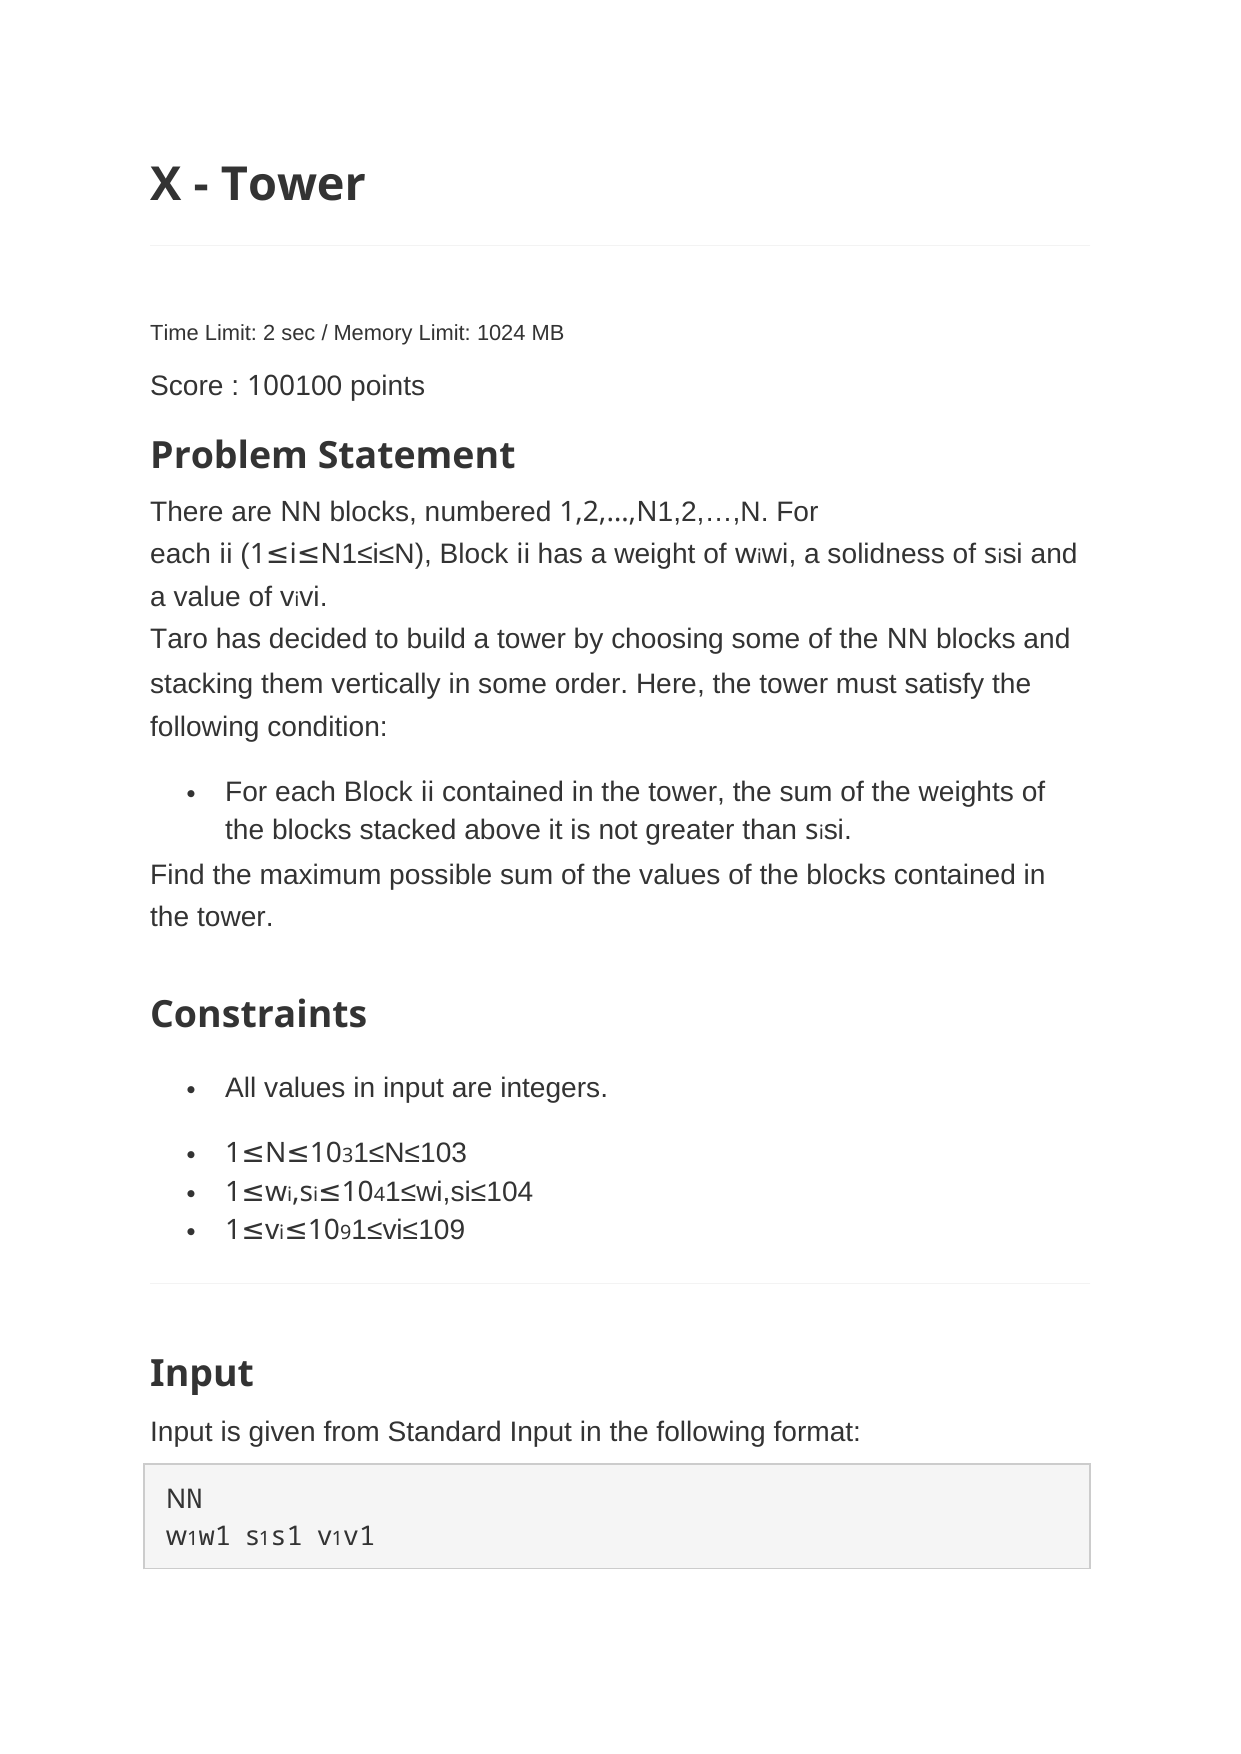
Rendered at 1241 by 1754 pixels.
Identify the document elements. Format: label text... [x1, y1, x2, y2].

text Constraints [150, 987, 1090, 1038]
text Taro has decided to build a tower by choosing some of the NN blocks and stacking them vertically in some order. Here, the tower must satisfy the following condition: [150, 614, 1090, 742]
list For each Block ii contained in the tower, the sum of the weights of the blocks stacked above it is not greater than sisi. [187, 771, 1090, 848]
text w1w1 s1s1 v1v1 [145, 1500, 1089, 1568]
list All values in input are integers. [187, 1068, 1090, 1104]
list 1≤wi,si≤1041≤wi,si≤104 [187, 1171, 1090, 1209]
text Input [150, 1346, 1090, 1397]
text NN [145, 1465, 1089, 1500]
text There are NN blocks, numbered 1,2,…,N1,2,…,N. For each ii (1≤i≤N1≤i≤N), Block ii has a weight of wiwi, a solidness of sisi and a value of vivi. [150, 487, 1090, 614]
list 1≤vi≤1091≤vi≤109 [187, 1209, 1090, 1248]
text Input is given from Standard Input in the following format: [150, 1405, 1090, 1448]
text Problem Statement [150, 428, 1090, 479]
text Time Limit: 2 sec / Memory Limit: 1024 MB [150, 308, 1090, 345]
list 1≤N≤1031≤N≤103 [187, 1133, 1090, 1171]
text X - Tower [150, 150, 1090, 214]
text Find the maximum possible sum of the values of the blocks contained in the tower. [150, 848, 1090, 933]
text Score : 100100 points [150, 361, 1090, 403]
